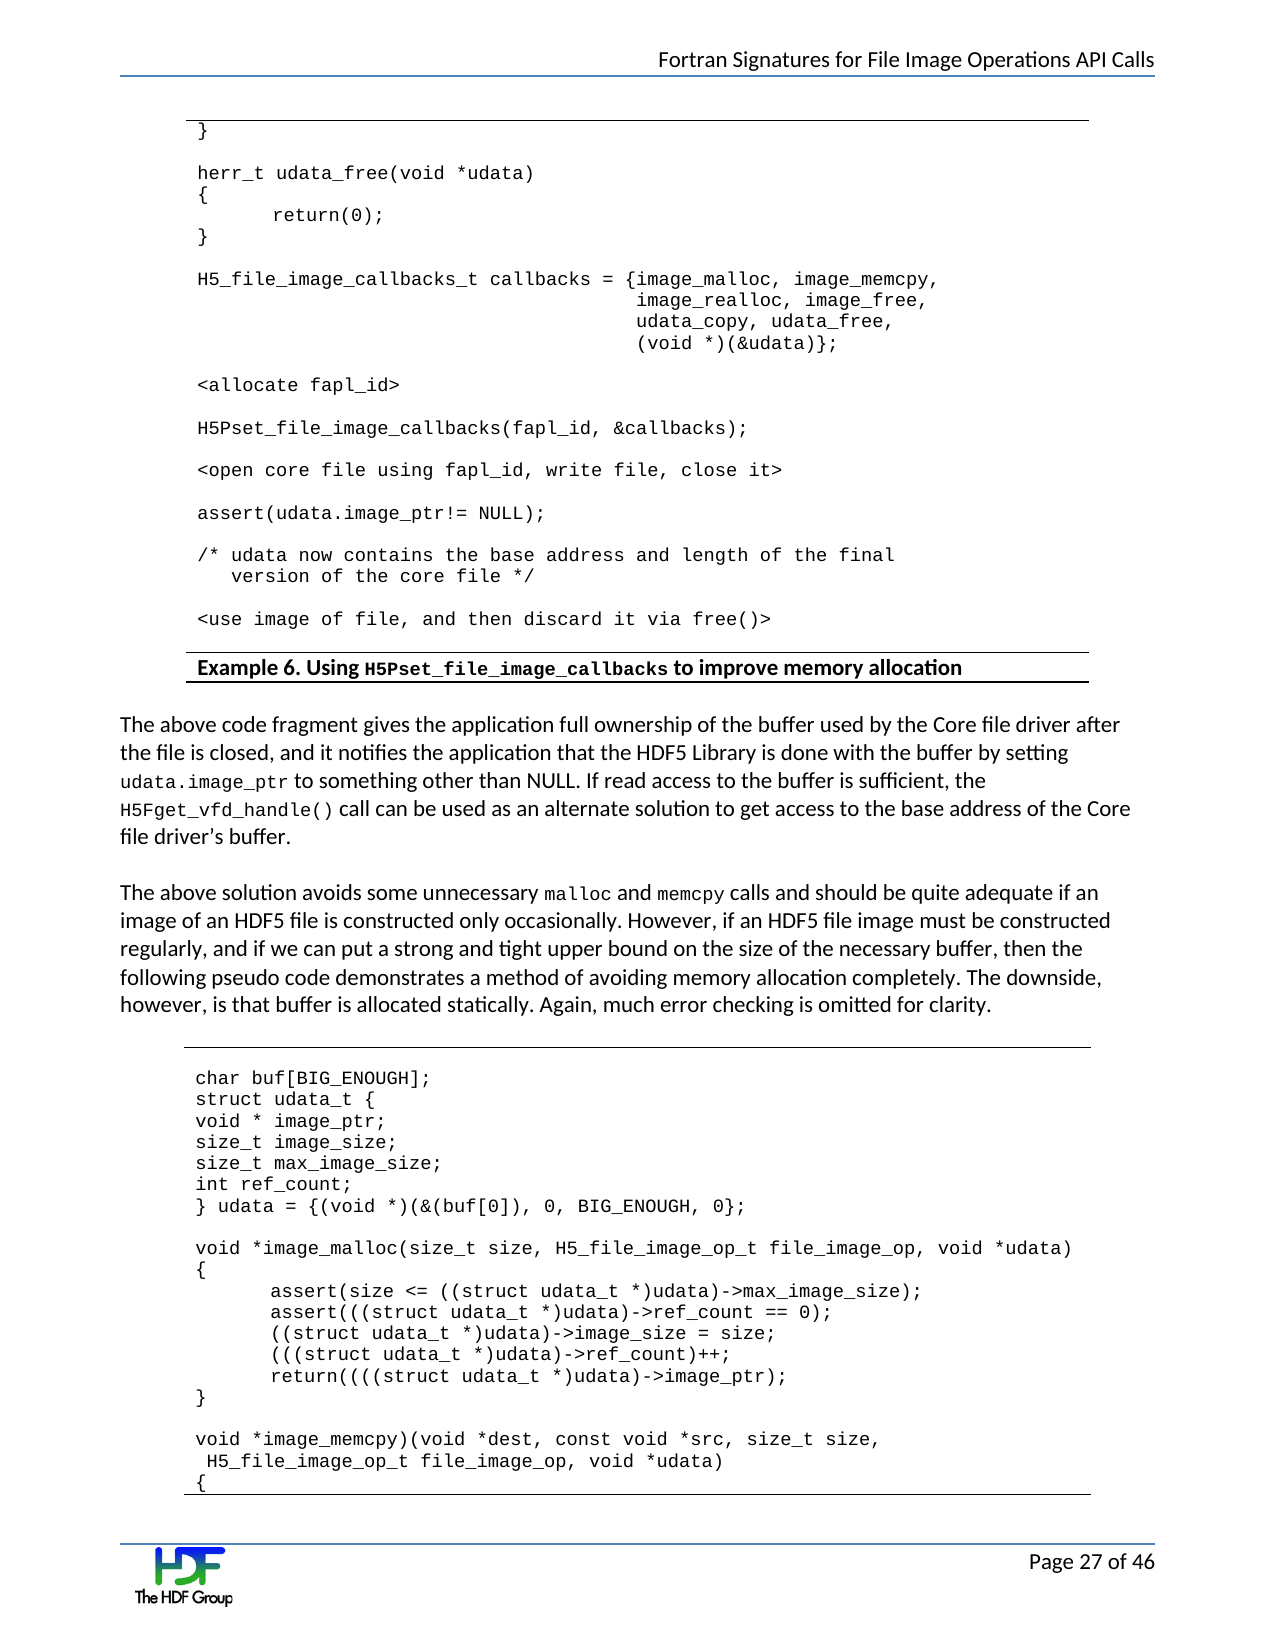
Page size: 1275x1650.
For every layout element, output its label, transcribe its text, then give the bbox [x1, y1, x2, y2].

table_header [184, 1048, 1091, 1494]
picture [135, 1547, 233, 1607]
text The above code fragment gives the application full ownership of the buffer used by the Core file driver after the file is closed, and it notifies the application that the HDF5 Library is done with the buffer by setting udata.image_ptr to something other than NULL. If read access to the buffer is sufficient, the H5Fget_vfd_handle() call can be used as an alternate solution to get access to the base address of the Core file driver’s buffer. [120, 710, 1155, 851]
text The above solution avoids some unnecessary malloc and memcpy calls and should be quite adequate if an image of an HDF5 file is constructed only occasionally. However, if an HDF5 file image must be constructed regularly, and if we can put a strong and tight upper bound on the size of the necessary buffer, then the following pseudo code demonstrates a method of avoiding memory allocation completely. The downside, however, is that buffer is allocated statically. Again, much error checking is omitted for clarity. [120, 878, 1155, 1019]
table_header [186, 121, 1089, 652]
table_cell Example 6. Using H5Pset_file_image_callbacks to improve memory allocation [186, 653, 1089, 681]
